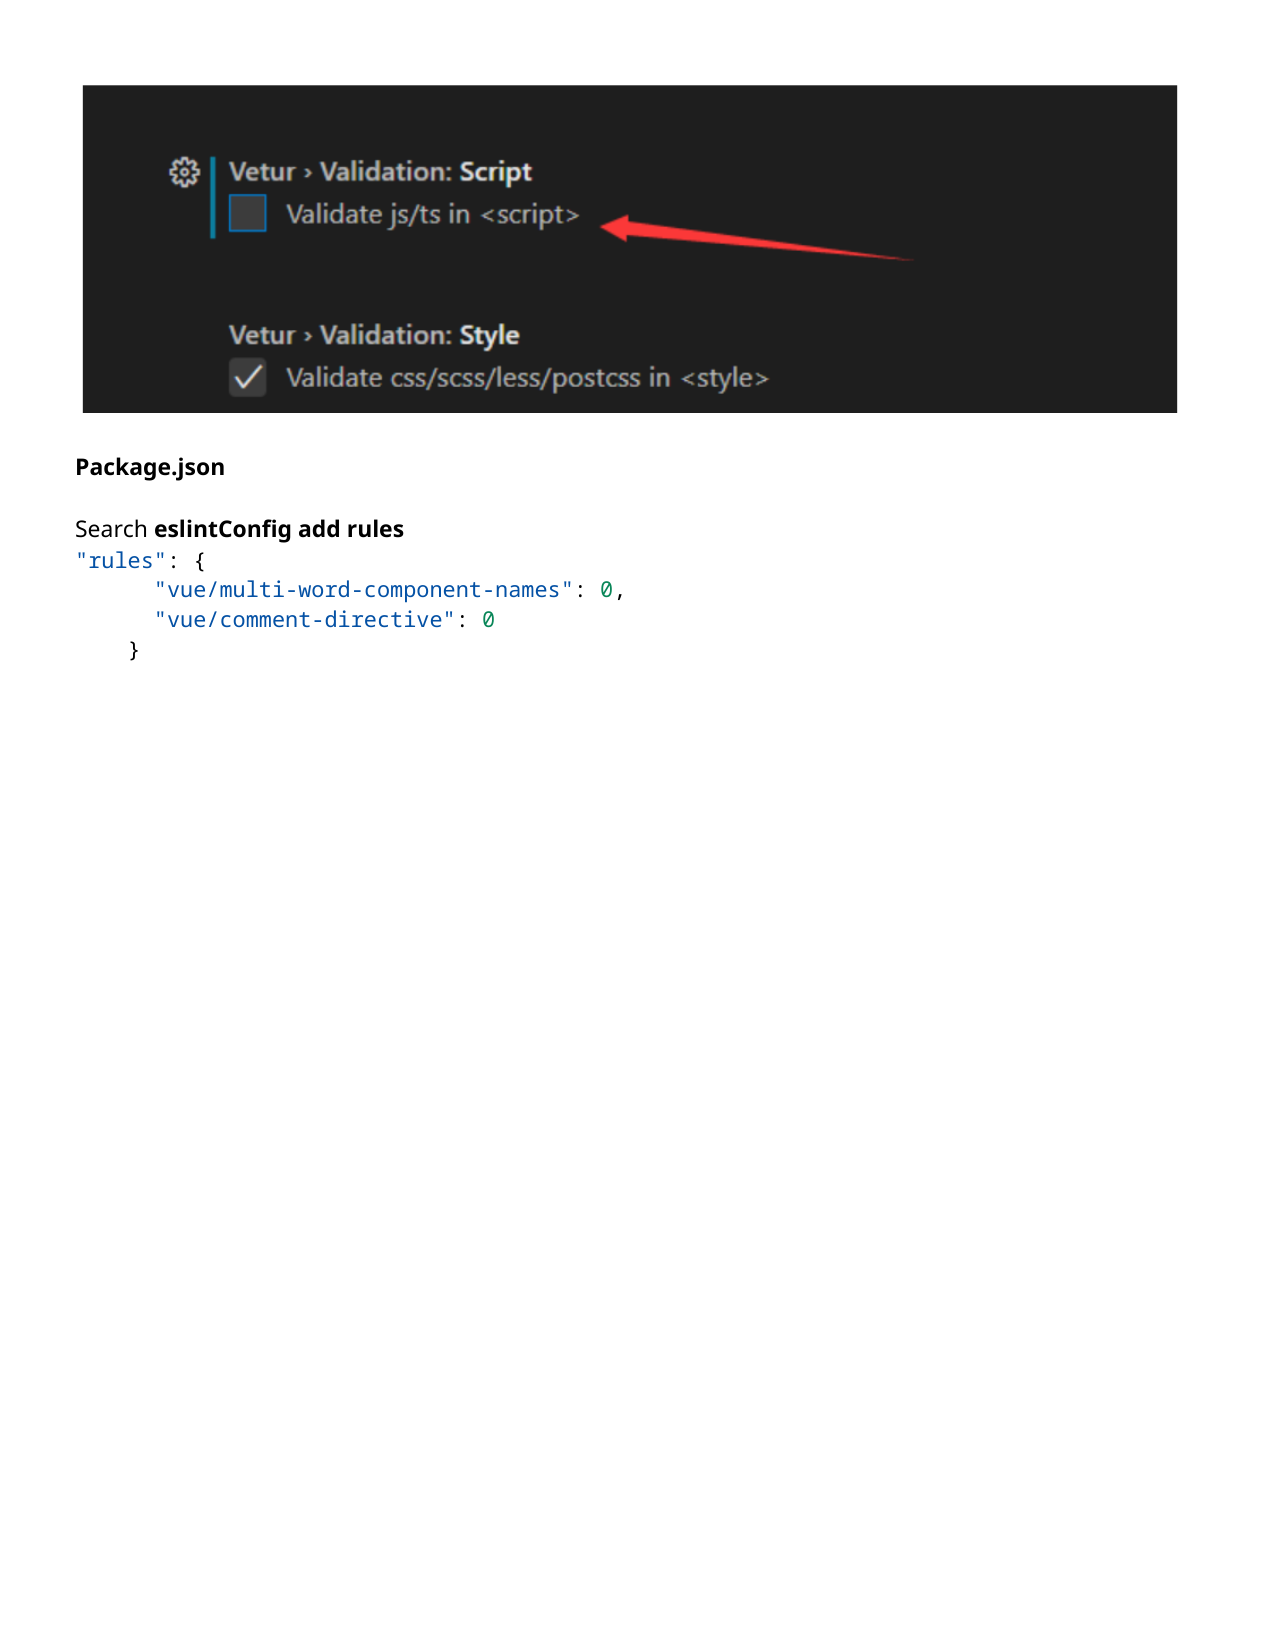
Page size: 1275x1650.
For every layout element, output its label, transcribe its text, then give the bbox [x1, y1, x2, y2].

text "vue/comment-directive": 0 [75, 604, 1200, 634]
text "rules": { [75, 545, 1200, 574]
picture [75, 75, 1200, 413]
text Search eslintConfig add rules [75, 513, 1200, 545]
text } [75, 634, 1200, 664]
text "vue/multi-word-component-names": 0, [75, 574, 1200, 604]
text Package.json [75, 451, 1200, 482]
